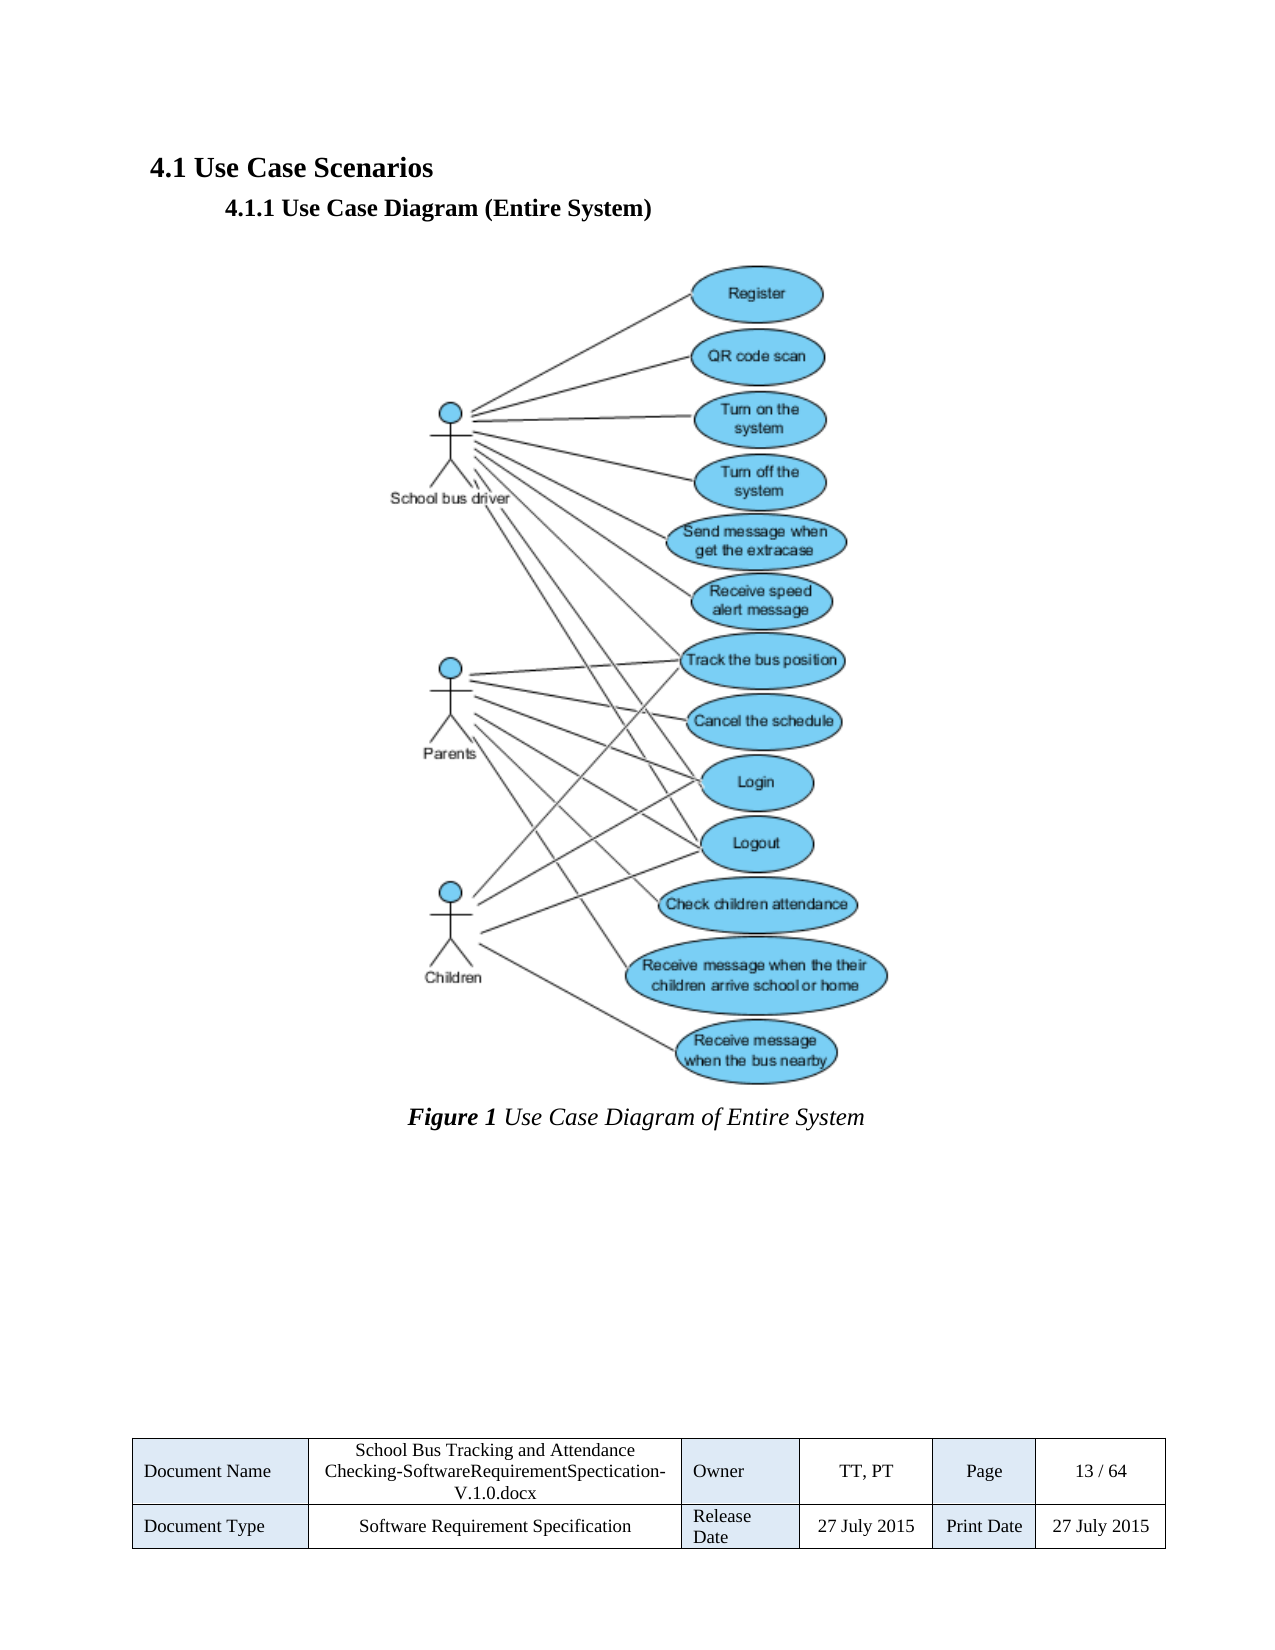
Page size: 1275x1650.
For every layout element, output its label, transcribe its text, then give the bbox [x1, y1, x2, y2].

text 4.1.1 Use Case Diagram (Entire System) [150, 193, 1125, 221]
text Figure 1 Use Case Diagram of Entire System [150, 1102, 1125, 1131]
text 4.1 Use Case Scenarios [150, 150, 1125, 183]
picture [317, 256, 958, 1099]
